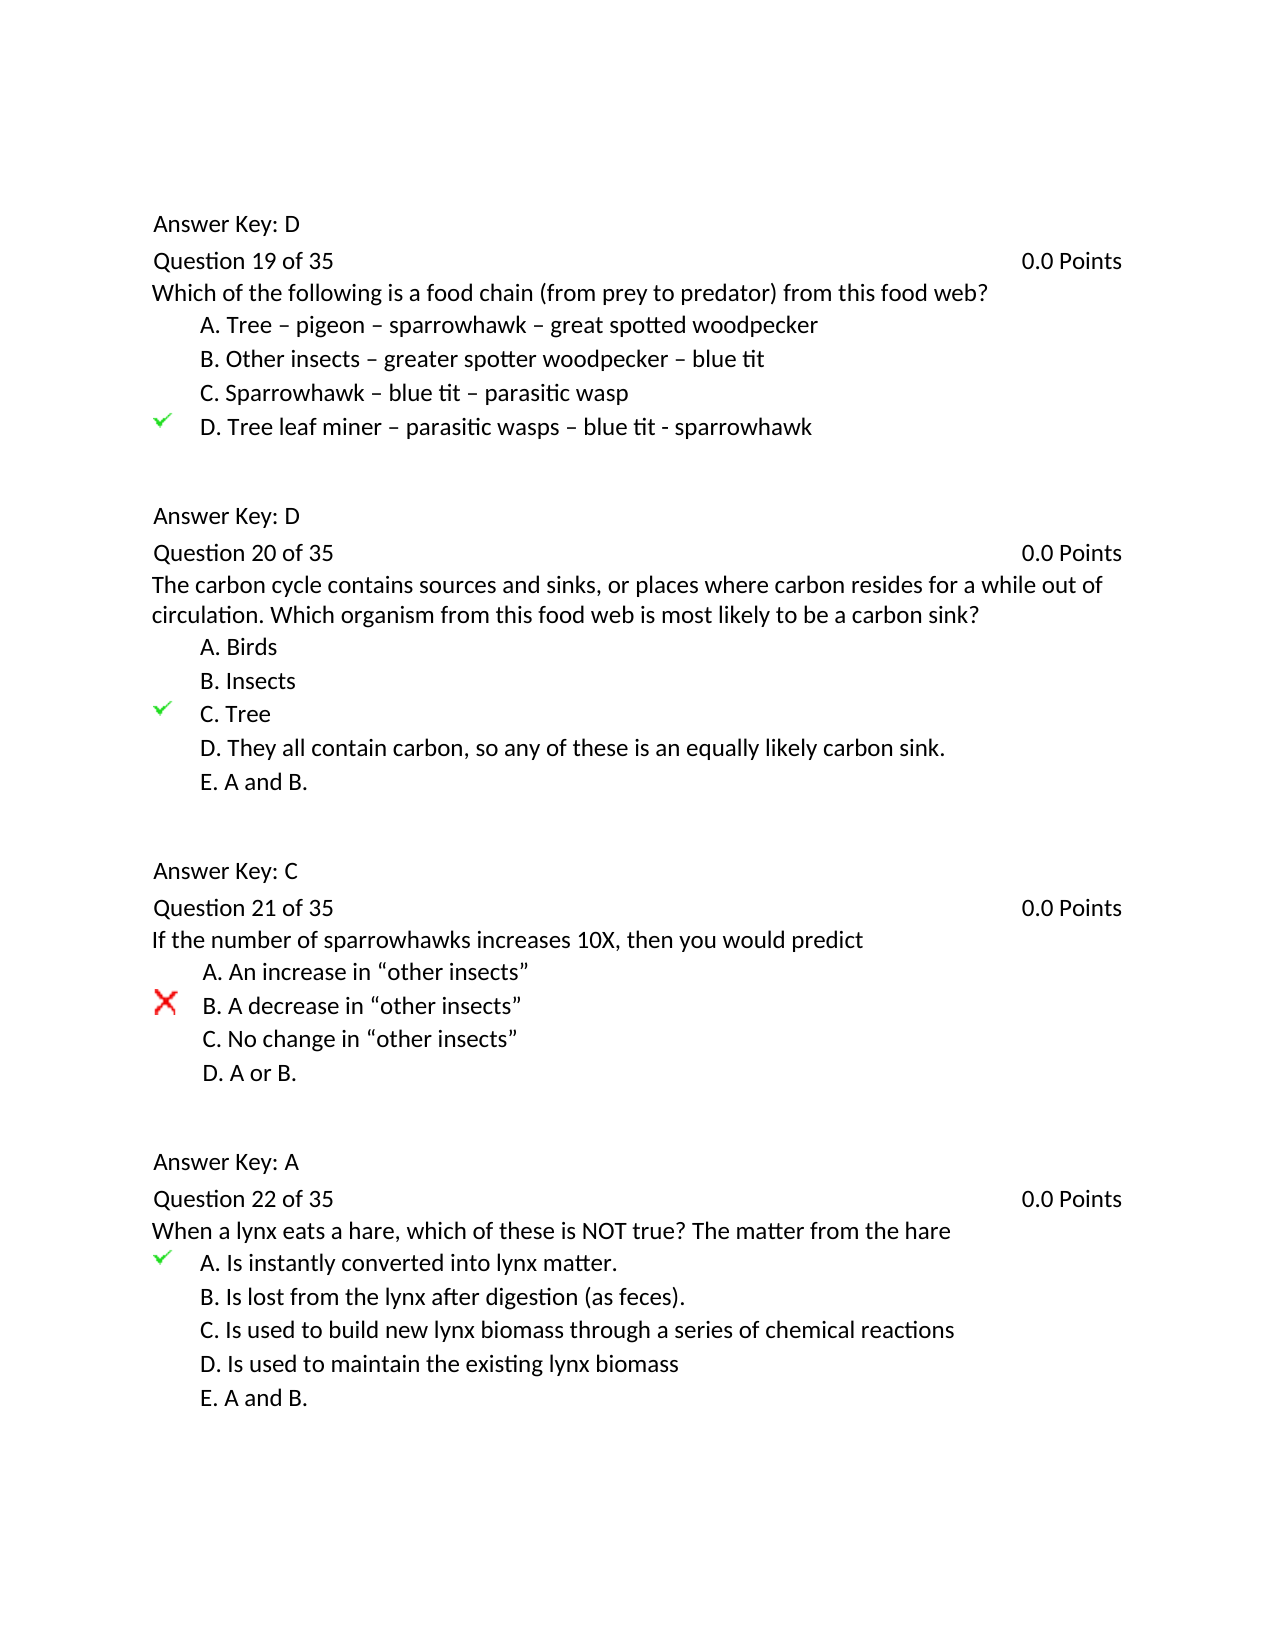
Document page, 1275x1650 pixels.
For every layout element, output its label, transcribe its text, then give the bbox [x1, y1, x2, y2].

table_cell The carbon cycle contains sources and sinks, or places where carbon resides for a while out of circulation. Which organism from this food web is most likely to be a carbon sink? [150, 534, 1125, 889]
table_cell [150, 150, 1125, 242]
picture [153, 410, 176, 428]
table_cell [150, 1180, 1125, 1471]
table_cell If the number of sparrowhawks increases 10X, then you would predict [150, 889, 1125, 1180]
table_cell Which of the following is a food chain (from prey to predator) from this food web? [150, 243, 1125, 533]
picture [153, 1247, 176, 1265]
picture [153, 698, 176, 716]
picture [153, 989, 178, 1015]
